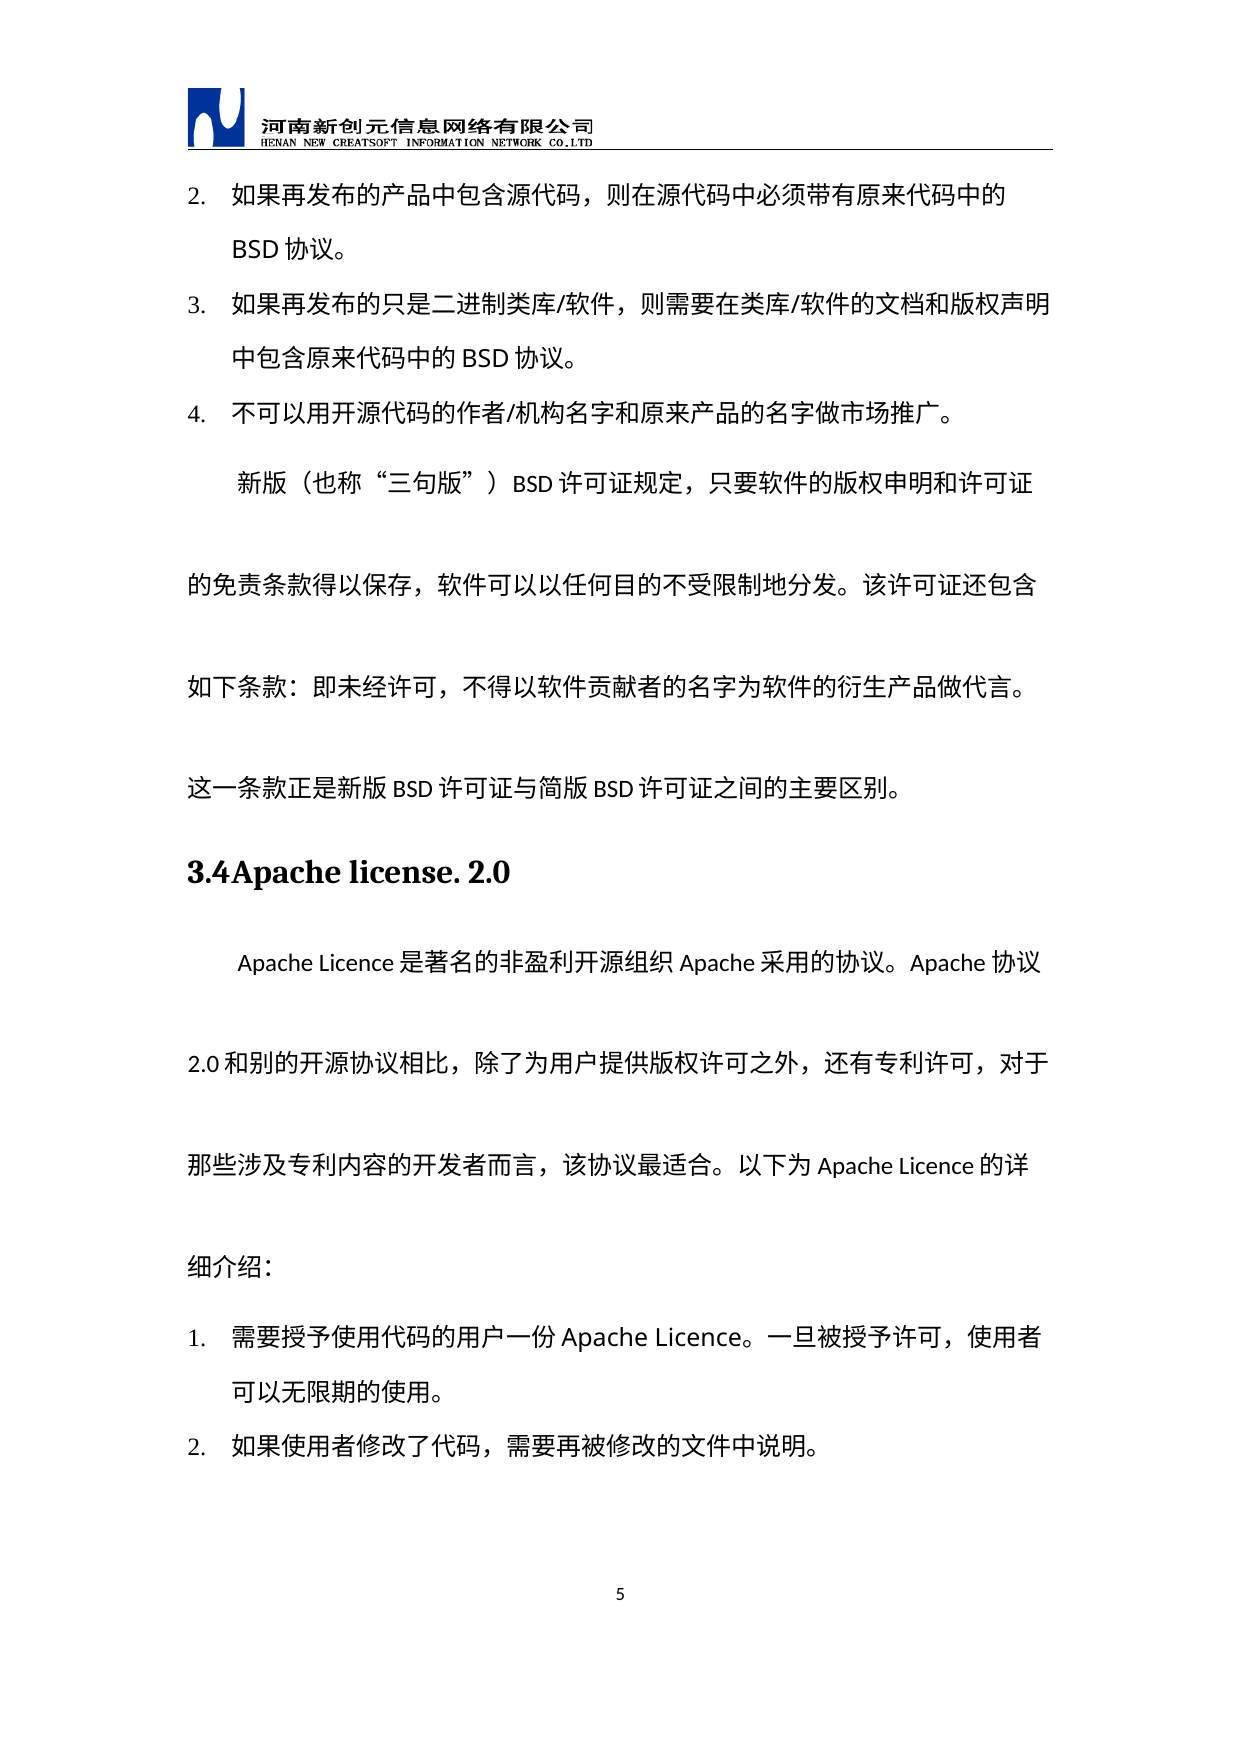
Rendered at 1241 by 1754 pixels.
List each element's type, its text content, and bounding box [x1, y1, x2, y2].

list 不可以用开源代码的作者/机构名字和原来产品的名字做市场推广。 [187, 393, 1053, 429]
list 如果再发布的只是二进制类库/软件，则需要在类库/软件的文档和版权声明中包含原来代码中的BSD协议。 [187, 284, 1053, 375]
text 新版（也称“三句版”）BSD许可证规定，只要软件的版权申明和许可证的免责条款得以保存，软件可以以任何目的不受限制地分发。该许可证还包含如下条款：即未经许可，不得以软件贡献者的名字为软件的衍生产品做代言。这一条款正是新版BSD许可证与简版BSD许可证之间的主要区别。 [187, 447, 1053, 821]
list 如果再发布的产品中包含源代码，则在源代码中必须带有原来代码中的BSD协议。 [187, 176, 1053, 266]
subtitle Apache license. 2.0 [187, 839, 1053, 907]
list 需要授予使用代码的用户一份Apache Licence。一旦被授予许可，使用者可以无限期的使用。 [187, 1318, 1053, 1408]
picture [187, 88, 593, 147]
text Apache Licence是著名的非盈利开源组织Apache采用的协议。Apache协议 2.0和别的开源协议相比，除了为用户提供版权许可之外，还有专利许可，对于那些涉及专利内容的开发者而言，该协议最适合。以下为Apache Licence的详细介绍： [187, 926, 1053, 1300]
list 如果使用者修改了代码，需要再被修改的文件中说明。 [187, 1427, 1053, 1463]
